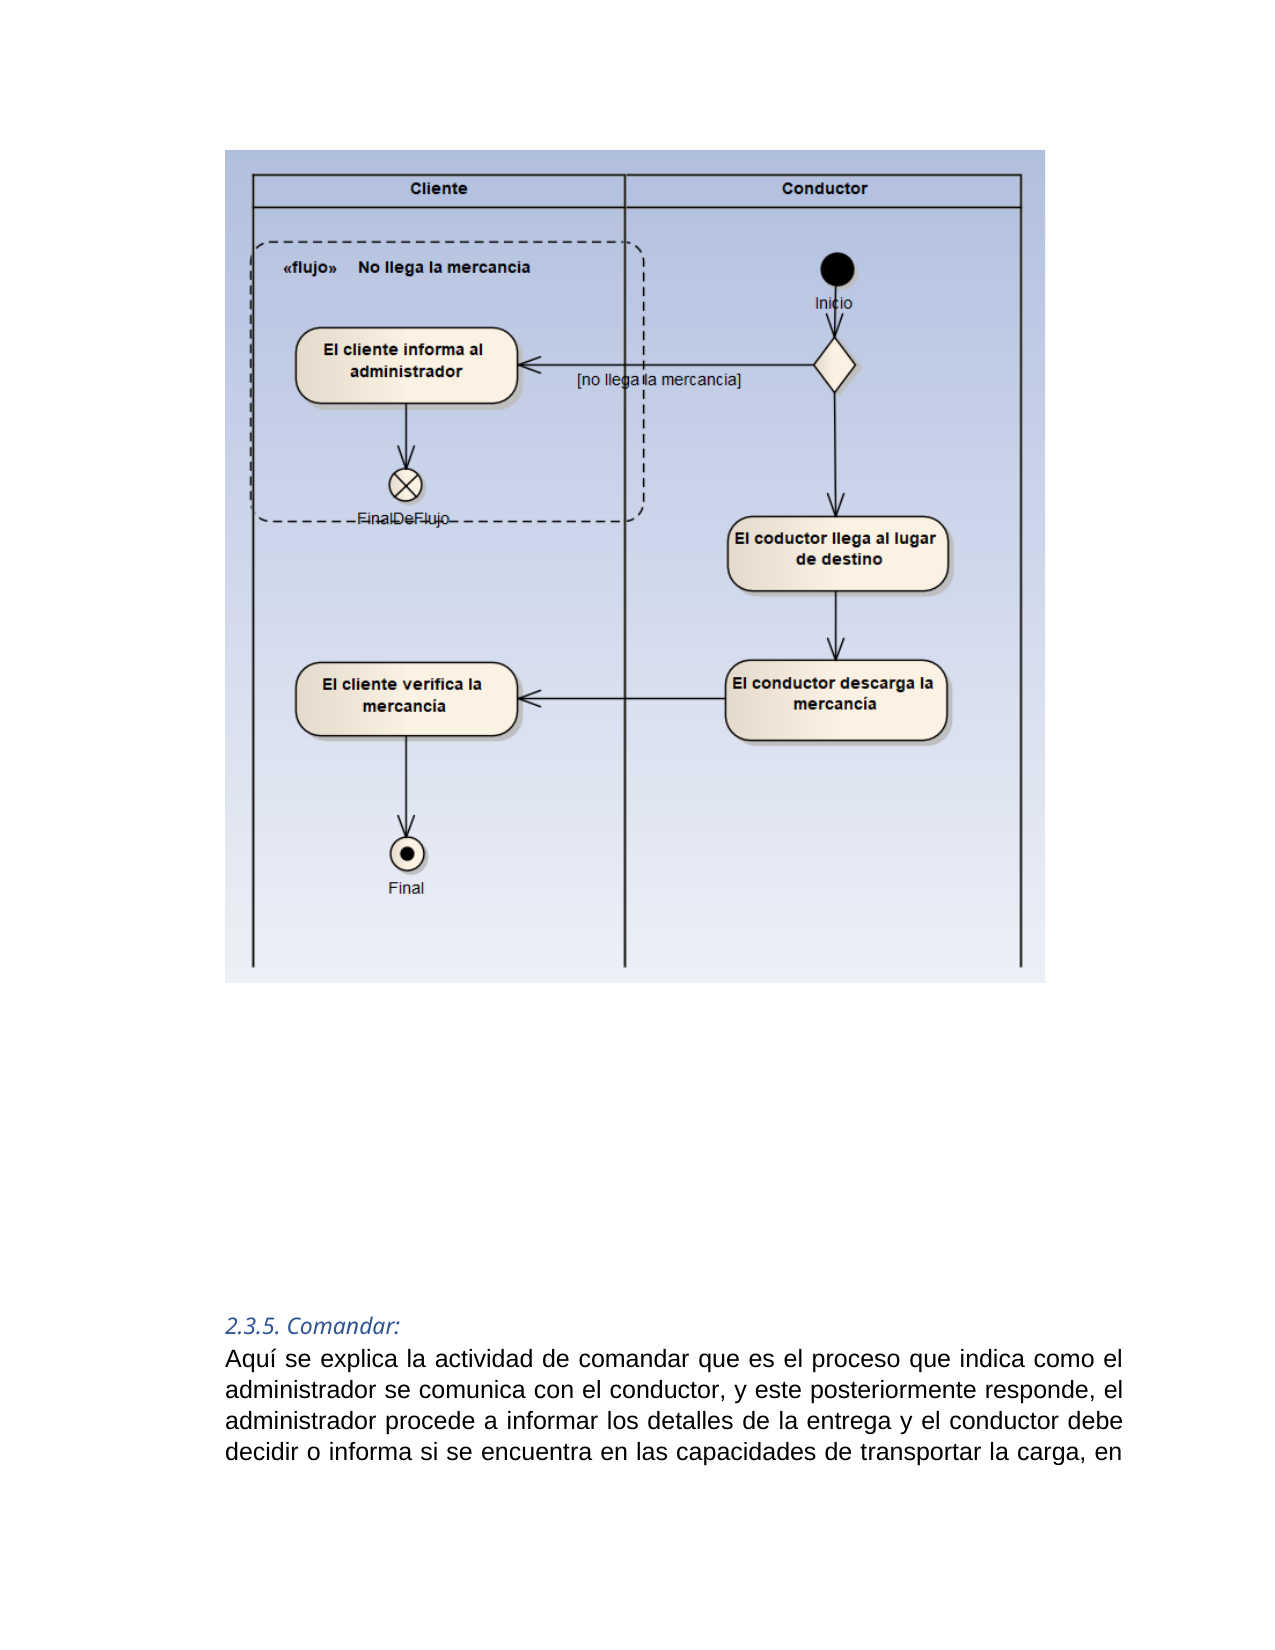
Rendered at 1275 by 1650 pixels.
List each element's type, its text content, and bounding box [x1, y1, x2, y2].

picture [225, 150, 1046, 983]
subtitle 2.3.5. Comandar: [150, 1310, 1125, 1341]
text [225, 1344, 1125, 1466]
